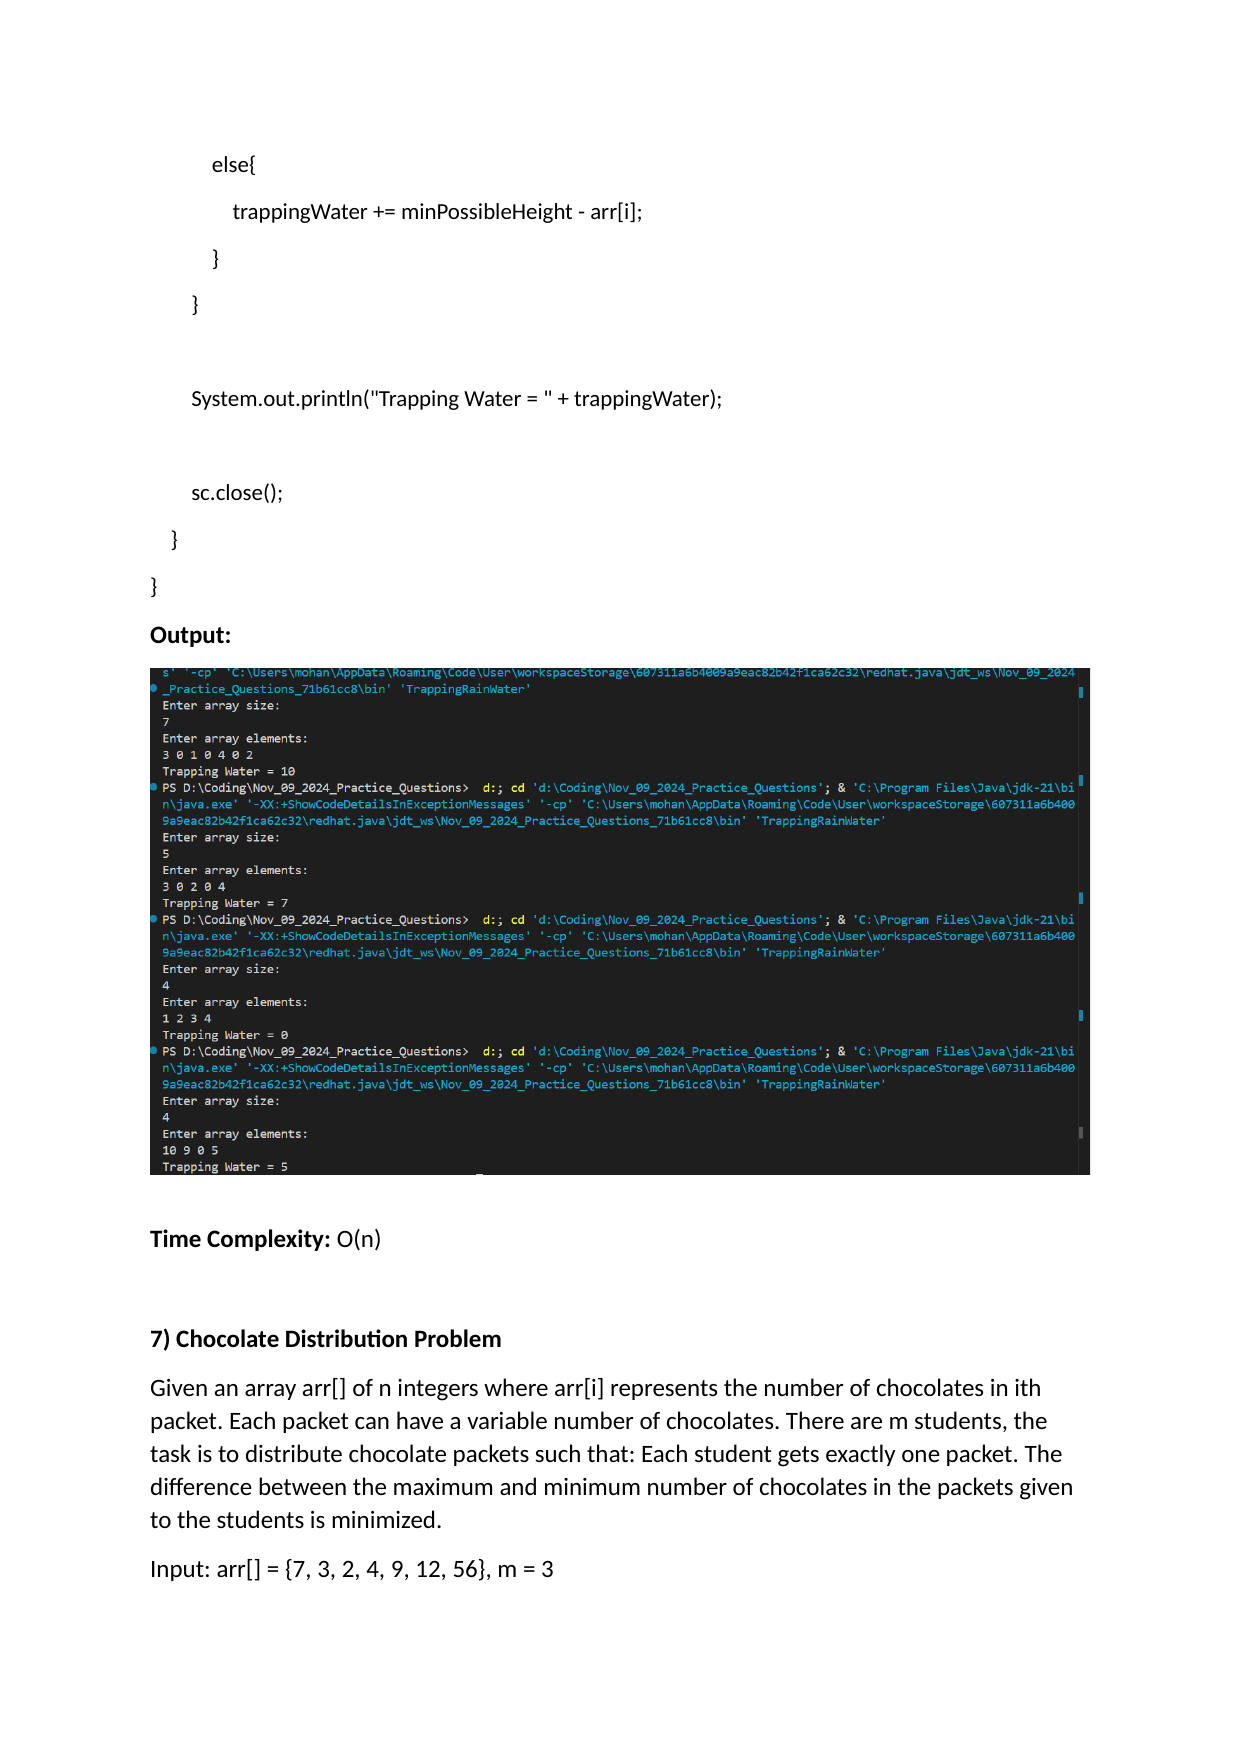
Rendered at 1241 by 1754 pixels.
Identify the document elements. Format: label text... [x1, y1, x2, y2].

text } [150, 291, 1090, 319]
text Output: [150, 619, 1090, 649]
picture [150, 668, 1091, 1175]
text else{ [150, 150, 1090, 178]
text } [150, 572, 1090, 600]
text System.out.println("Trapping Water = " + trappingWater); [150, 384, 1090, 412]
text trappingWater += minPossibleHeight - arr[i]; [150, 197, 1090, 225]
text Given an array arr[] of n integers where arr[i] represents the number of chocolates in ith packet. Each packet can have a variable number of chocolates. There are m students, the task is to distribute chocolate packets such that: Each student gets exactly one packet. The difference between the maximum and minimum number of chocolates in the packets given to the students is minimized. [150, 1372, 1090, 1534]
text Time Complexity: O(n) [150, 1223, 1090, 1254]
text 7) Chocolate Distribution Problem [150, 1323, 1090, 1353]
text sc.close(); [150, 478, 1090, 506]
text } [150, 525, 1090, 553]
text } [150, 244, 1090, 272]
text Input: arr[] = {7, 3, 2, 4, 9, 12, 56}, m = 3 [150, 1553, 1090, 1584]
